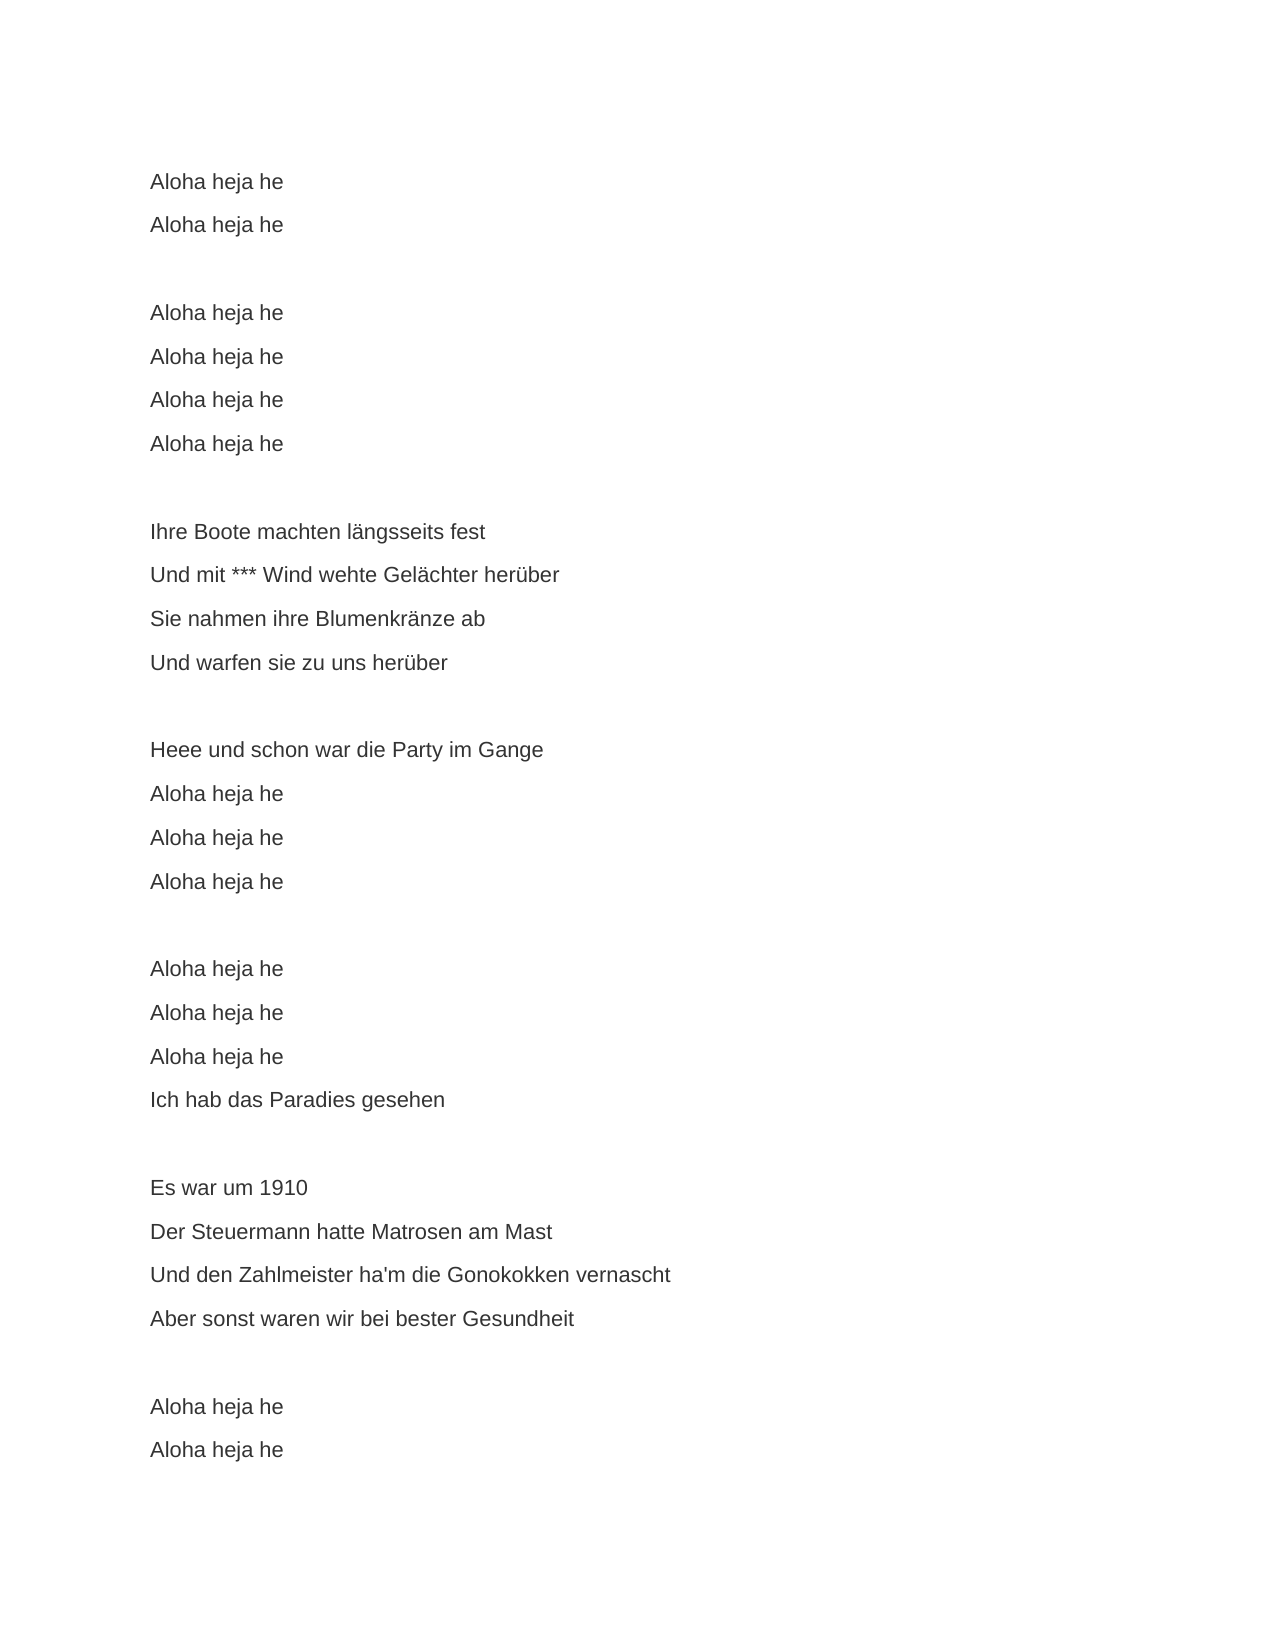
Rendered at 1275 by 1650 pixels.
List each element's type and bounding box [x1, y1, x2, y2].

text [150, 150, 1125, 1462]
